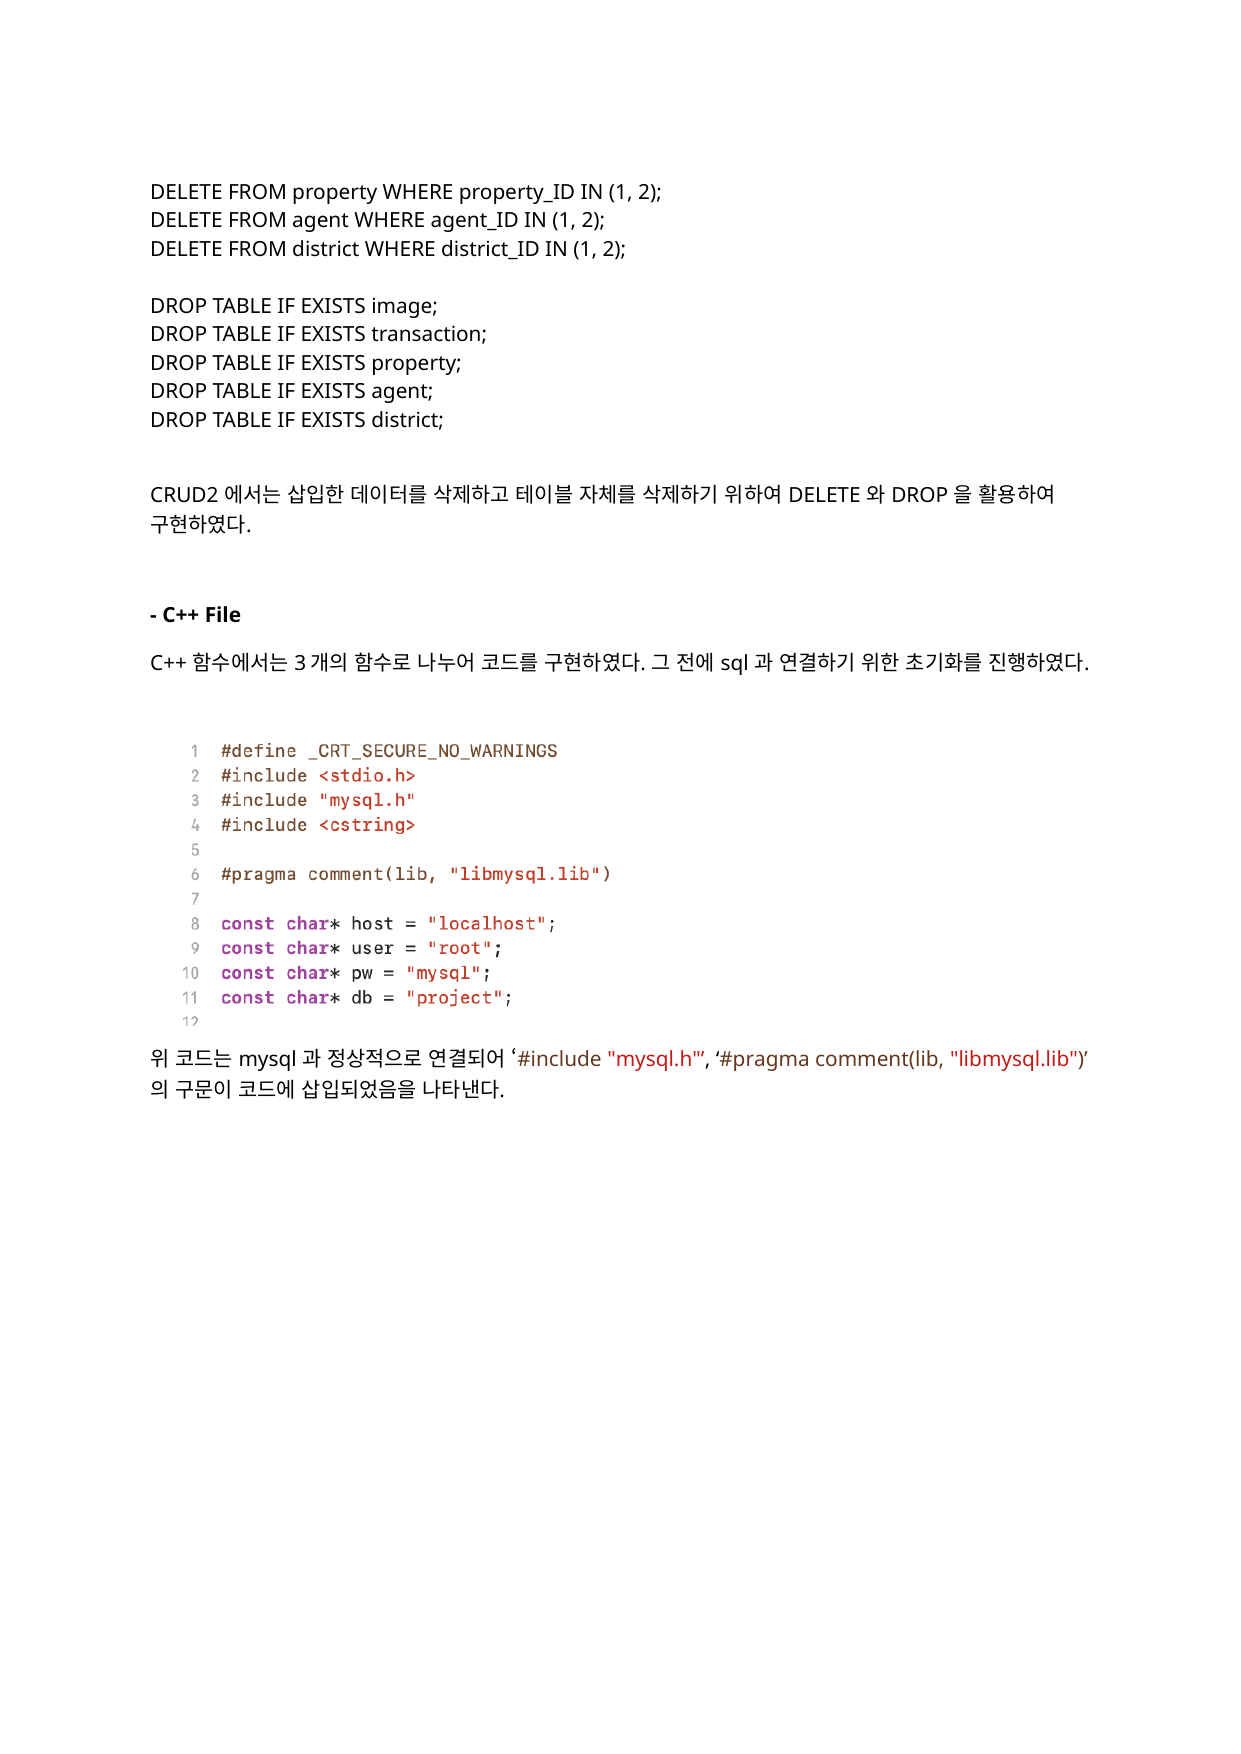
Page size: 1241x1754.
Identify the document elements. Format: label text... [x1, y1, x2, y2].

text DROP TABLE IF EXISTS property; [150, 348, 1090, 376]
text DELETE FROM agent WHERE agent_ID IN (1, 2); [150, 206, 1090, 234]
text - C++ File [150, 601, 1090, 629]
text CRUD2 에서는 삽입한 데이터를 삭제하고 테이블 자체를 삭제하기 위하여 DELETE 와 DROP 을 활용하여 구현하였다. [150, 478, 1090, 539]
text DELETE FROM district WHERE district_ID IN (1, 2); [150, 234, 1090, 262]
text C++ 함수에서는 3개의 함수로 나누어 코드를 구현하였다. 그 전에 sql 과 연결하기 위한 초기화를 진행하였다. [150, 646, 1090, 676]
text DROP TABLE IF EXISTS image; [150, 291, 1090, 319]
text DROP TABLE IF EXISTS district; [150, 405, 1090, 433]
text DROP TABLE IF EXISTS agent; [150, 376, 1090, 405]
text DROP TABLE IF EXISTS transaction; [150, 319, 1090, 348]
text DELETE FROM property WHERE property_ID IN (1, 2); [150, 177, 1090, 206]
picture [150, 737, 1091, 1026]
text 위 코드는 mysql 과 정상적으로 연결되어 ‘#include "mysql.h"’, ‘#pragma comment(lib, "libmysql.lib")’ 의 구문이 코드에 삽입되었음을 나타낸다. [150, 1043, 1090, 1103]
